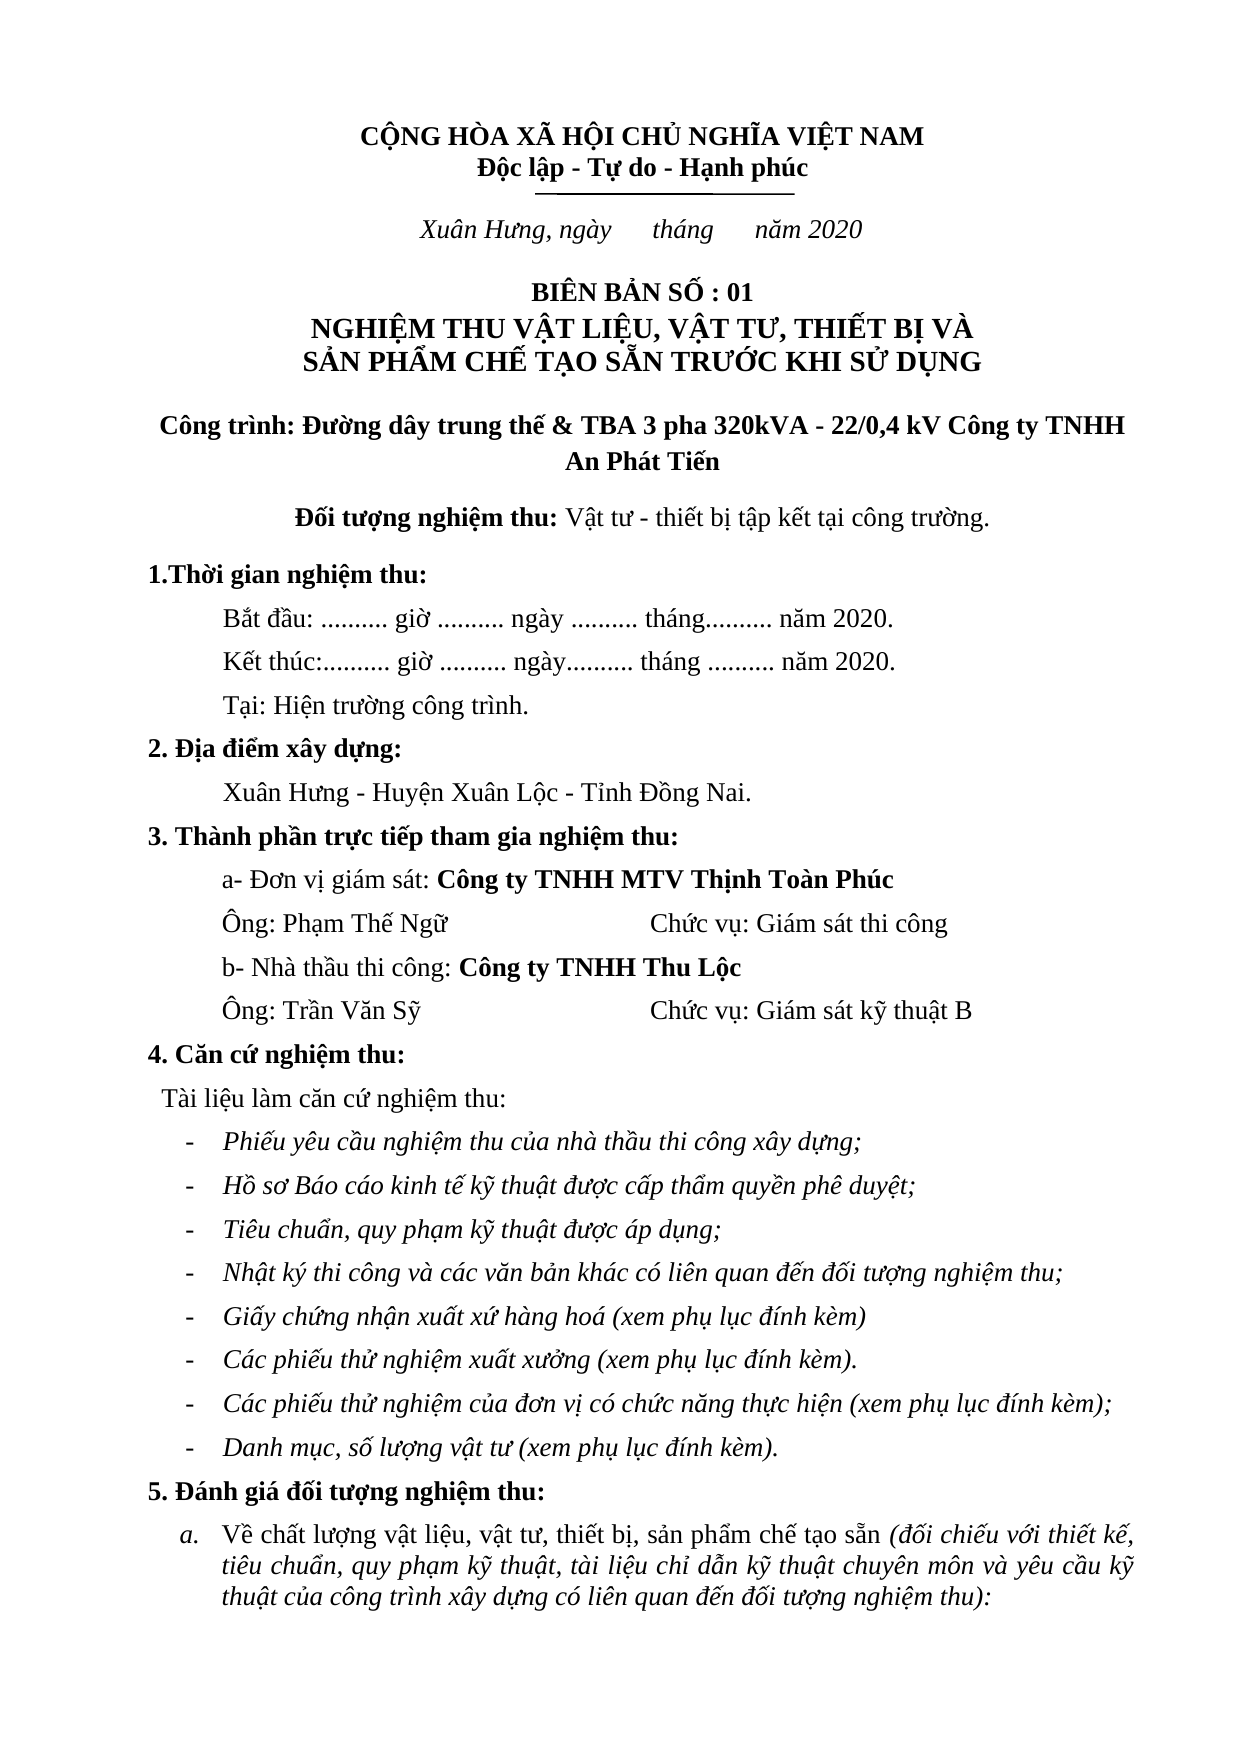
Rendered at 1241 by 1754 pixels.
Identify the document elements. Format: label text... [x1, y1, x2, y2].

text - Danh mục, số lượng vật tư (xem phụ lục đính kèm). [148, 1431, 1137, 1462]
text 5. Đánh giá đối tượng nghiệm thu: [148, 1474, 1137, 1506]
text - Nhật ký thi công và các văn bản khác có liên quan đến đối tượng nghiệm thu; [148, 1256, 1137, 1287]
text Xuân Hưng - Huyện Xuân Lộc - Tỉnh Đồng Nai. [148, 776, 1137, 807]
text Ông: Phạm Thế Ngữ Chức vụ: Giám sát thi công [148, 907, 1137, 938]
text 4. Căn cứ nghiệm thu: [148, 1038, 1137, 1069]
text Xuân Hưng, ngày tháng năm 2020 [148, 213, 1137, 244]
text a- Đơn vị giám sát: Công ty TNHH MTV Thịnh Toàn Phúc [148, 863, 1137, 895]
text Tài liệu làm căn cứ nghiệm thu: [148, 1082, 1137, 1113]
list Về chất lượng vật liệu, vật tư, thiết bị, sản phẩm chế tạo sẵn (đối chiếu với thiết kế, tiêu chuẩn, quy phạm kỹ thuật, tài liệu chỉ dẫn kỹ thuật chuyên môn và yêu cầu kỹ thuật của công trình xây dựng có liên quan đến đối tượng nghiệm thu): [179, 1518, 1137, 1612]
text Kết thúc:.......... giờ .......... ngày.......... tháng .......... năm 2020. [223, 645, 1137, 676]
text Tại: Hiện trường công trình. [223, 689, 1137, 720]
text - Các phiếu thử nghiệm xuất xưởng (xem phụ lục đính kèm). [148, 1344, 1137, 1375]
text - Hồ sơ Báo cáo kinh tế kỹ thuật được cấp thẩm quyền phê duyệt; [148, 1169, 1137, 1200]
text Đối tượng nghiệm thu: Vật tư - thiết bị tập kết tại công trường. [148, 501, 1137, 533]
text BIÊN BẢN SỐ : 01 [148, 276, 1137, 307]
text 1.Thời gian nghiệm thu: [148, 558, 1137, 589]
text - Phiếu yêu cầu nghiệm thu của nhà thầu thi công xây dựng; [148, 1125, 1137, 1157]
text - Giấy chứng nhận xuất xứ hàng hoá (xem phụ lục đính kèm) [148, 1300, 1137, 1331]
text 3. Thành phần trực tiếp tham gia nghiệm thu: [148, 820, 1137, 851]
text Công trình: Đường dây trung thế & TBA 3 pha 320kVA - 22/0,4 kV Công ty TNHH An Phát Tiến [148, 409, 1137, 476]
subtitle NGHIỆM THU VẬT LIỆU, VẬT TƯ, THIẾT BỊ VÀ [148, 311, 1137, 344]
text CỘNG HÒA XÃ HỘI CHỦ NGHĨA VIỆT NAM [148, 120, 1137, 151]
text - Các phiếu thử nghiệm của đơn vị có chức năng thực hiện (xem phụ lục đính kèm); [148, 1387, 1137, 1418]
text Ông: Trần Văn Sỹ Chức vụ: Giám sát kỹ thuật B [148, 994, 1137, 1026]
text - Tiêu chuẩn, quy phạm kỹ thuật được áp dụng; [148, 1213, 1137, 1244]
text Độc lập - Tự do - Hạnh phúc [148, 151, 1137, 182]
text b- Nhà thầu thi công: Công ty TNHH Thu Lộc [148, 951, 1137, 982]
text SẢN PHẨM CHẾ TẠO SẴN TRƯỚC KHI SỬ DỤNG [148, 344, 1137, 378]
text 2. Địa điểm xây dựng: [148, 733, 1137, 764]
text Bắt đầu: .......... giờ .......... ngày .......... tháng.......... năm 2020. [223, 602, 1137, 633]
